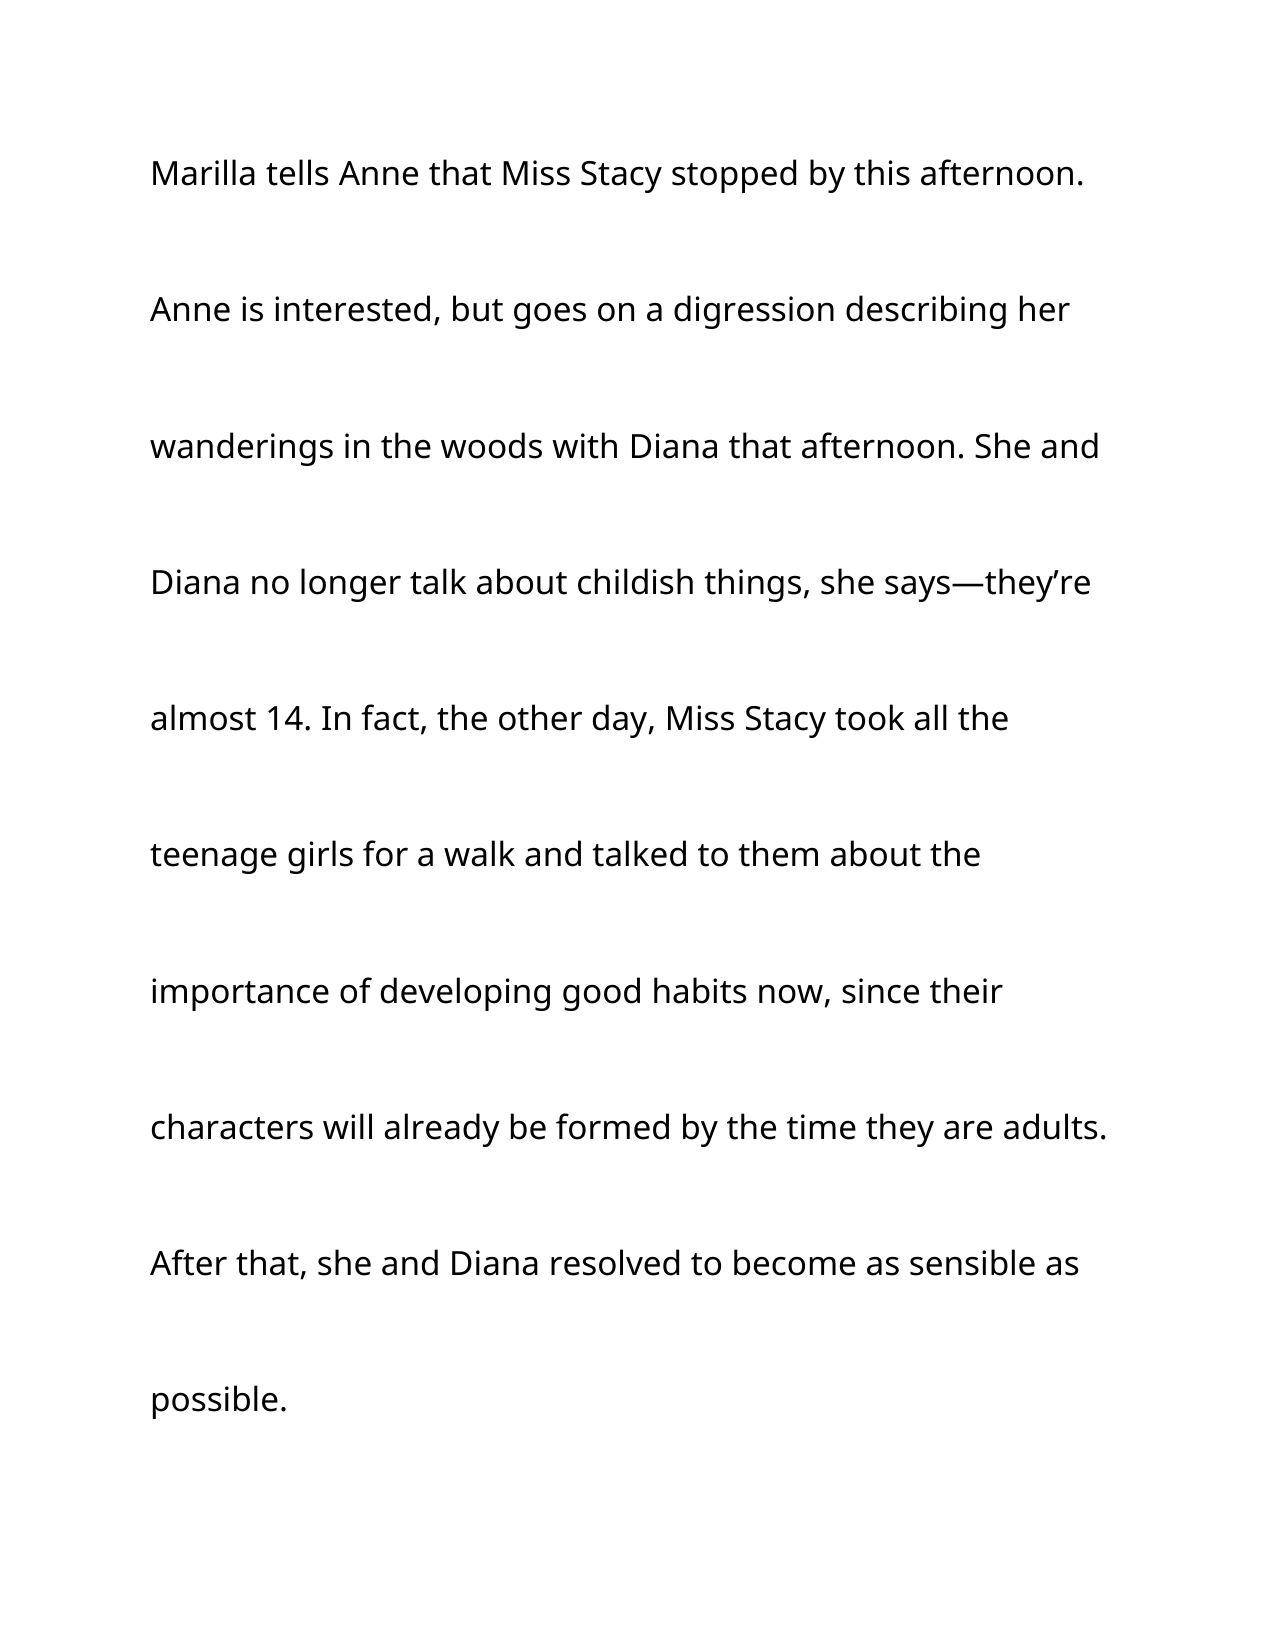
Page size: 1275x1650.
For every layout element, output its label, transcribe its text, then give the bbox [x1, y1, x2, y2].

text Marilla tells Anne that Miss Stacy stopped by this afternoon. Anne is interested, but goes on a digression describing her wanderings in the woods with Diana that afternoon. She and Diana no longer talk about childish things, she says—they’re almost 14. In fact, the other day, Miss Stacy took all the teenage girls for a walk and talked to them about the importance of developing good habits now, since their characters will already be formed by the time they are adults. After that, she and Diana resolved to become as sensible as possible. [150, 150, 1125, 1422]
